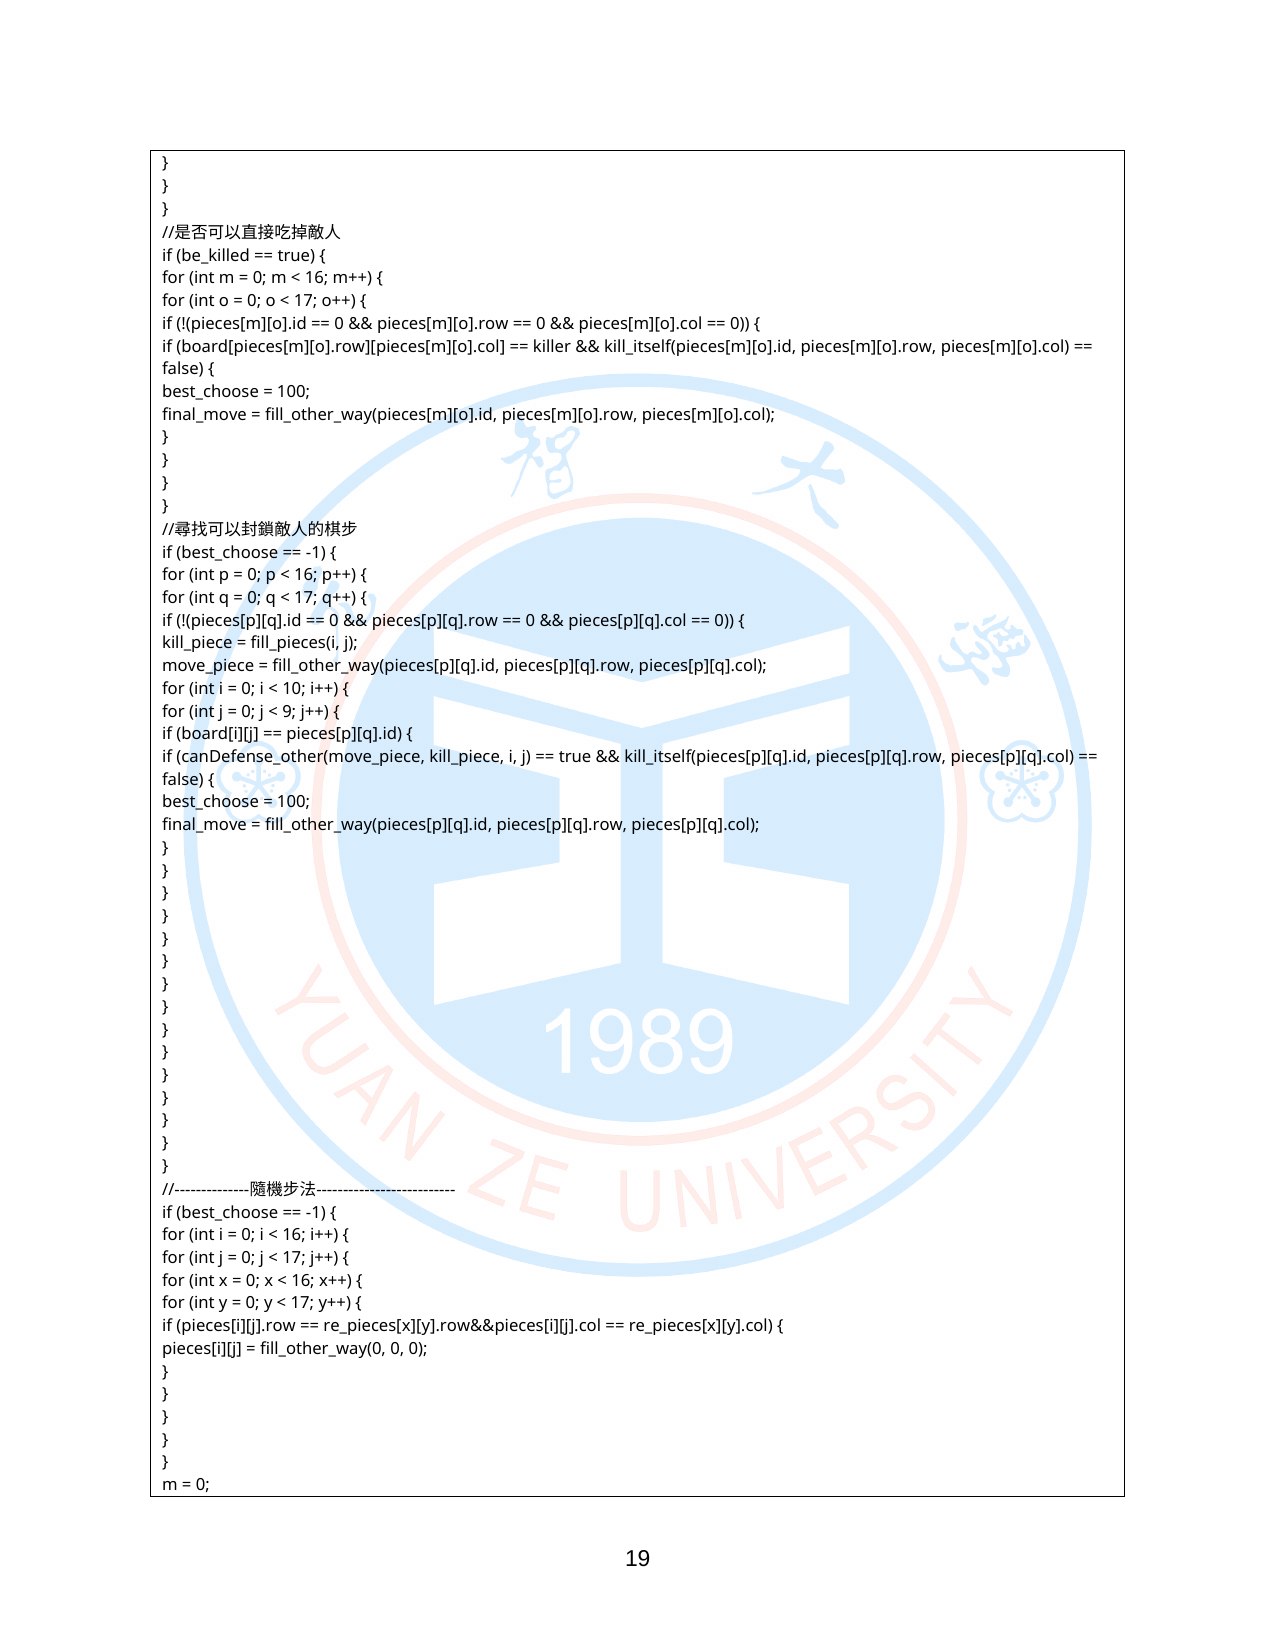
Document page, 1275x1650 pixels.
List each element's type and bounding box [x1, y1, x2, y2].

table_header [151, 151, 1124, 1496]
